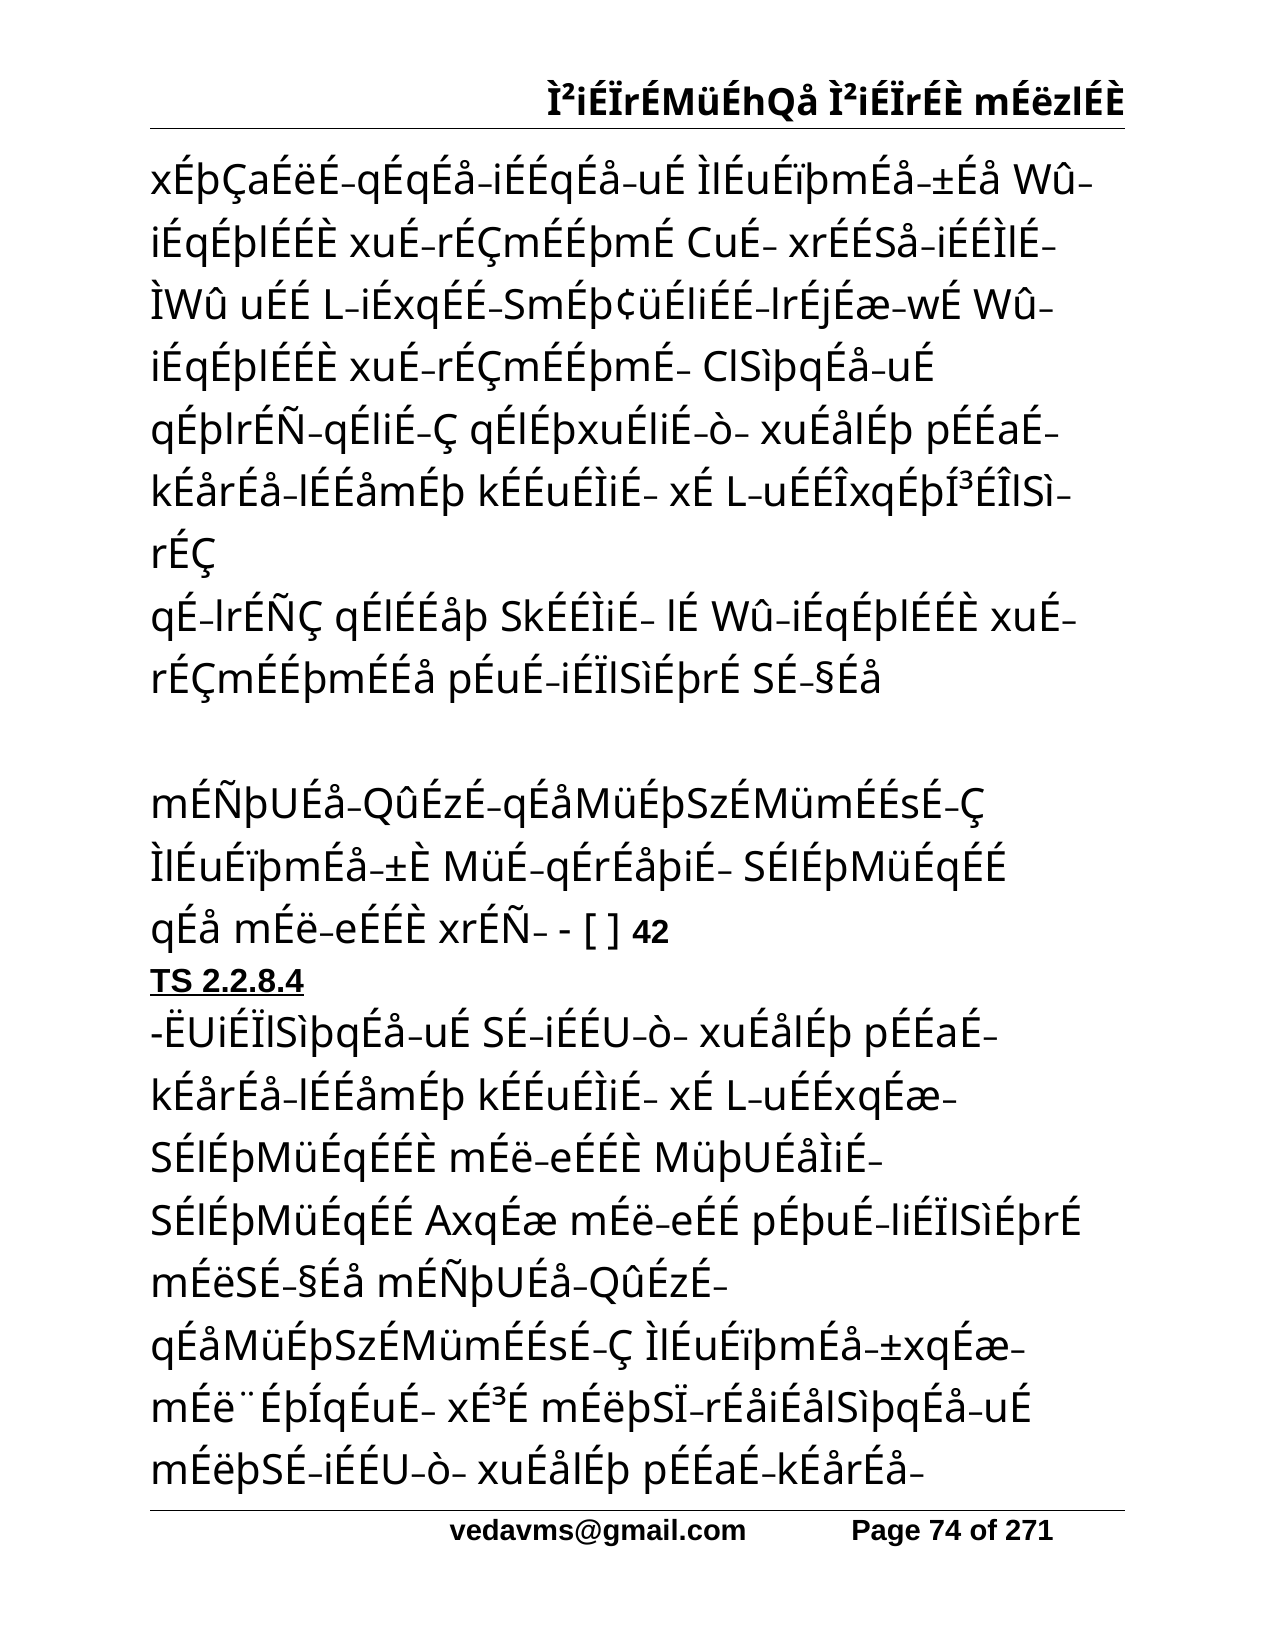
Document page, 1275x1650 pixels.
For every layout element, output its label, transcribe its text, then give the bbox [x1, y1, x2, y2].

text mÉÑþUÉå–QûÉzÉ–qÉåMüÉþSzÉMümÉÉsÉ–Ç ÌlÉuÉïþmÉå–±È MüÉ–qÉrÉåþiÉ– SÉlÉþMüÉqÉÉ [150, 774, 1125, 893]
text TS 2.2.8.4 [150, 961, 1158, 999]
text -ËUiÉÏlSìþqÉå–uÉ SÉ–iÉÉU–ò– xuÉålÉþ pÉÉaÉ–kÉårÉå–lÉÉåmÉþ kÉÉuÉÌiÉ– xÉ L–uÉÉxqÉæ– [150, 1003, 1125, 1122]
text xÉþÇaÉëÉ–qÉqÉå–iÉÉqÉå–uÉ ÌlÉuÉïþmÉå–±Éå Wû–iÉqÉþlÉÉÈ xuÉ–rÉÇmÉÉþmÉ CuÉ– xrÉÉSå–iÉÉÌlÉ– [150, 150, 1125, 269]
text ÌWû uÉÉ L–iÉxqÉÉ–SmÉþ¢üÉliÉÉ–lrÉjÉæ–wÉ Wû–iÉqÉþlÉÉÈ xuÉ–rÉÇmÉÉþmÉ– ClSìþqÉå–uÉ [150, 275, 1125, 394]
text qÉ–lrÉÑÇ qÉlÉÉåþ SkÉÉÌiÉ– lÉ Wû–iÉqÉþlÉÉÈ xuÉ–rÉÇmÉÉþmÉÉå pÉuÉ–iÉÏlSìÉþrÉ SÉ–§Éå [150, 587, 1125, 706]
text qÉþlrÉÑ–qÉliÉ–Ç qÉlÉþxuÉliÉ–ò– xuÉålÉþ pÉÉaÉ–kÉårÉå–lÉÉåmÉþ kÉÉuÉÌiÉ– xÉ L–uÉÉÎxqÉþÍ³ÉÎlSì–rÉÇ [150, 399, 1125, 581]
text qÉå mÉë–eÉÉÈ xrÉÑ– - [ ] 42 [150, 899, 1125, 956]
